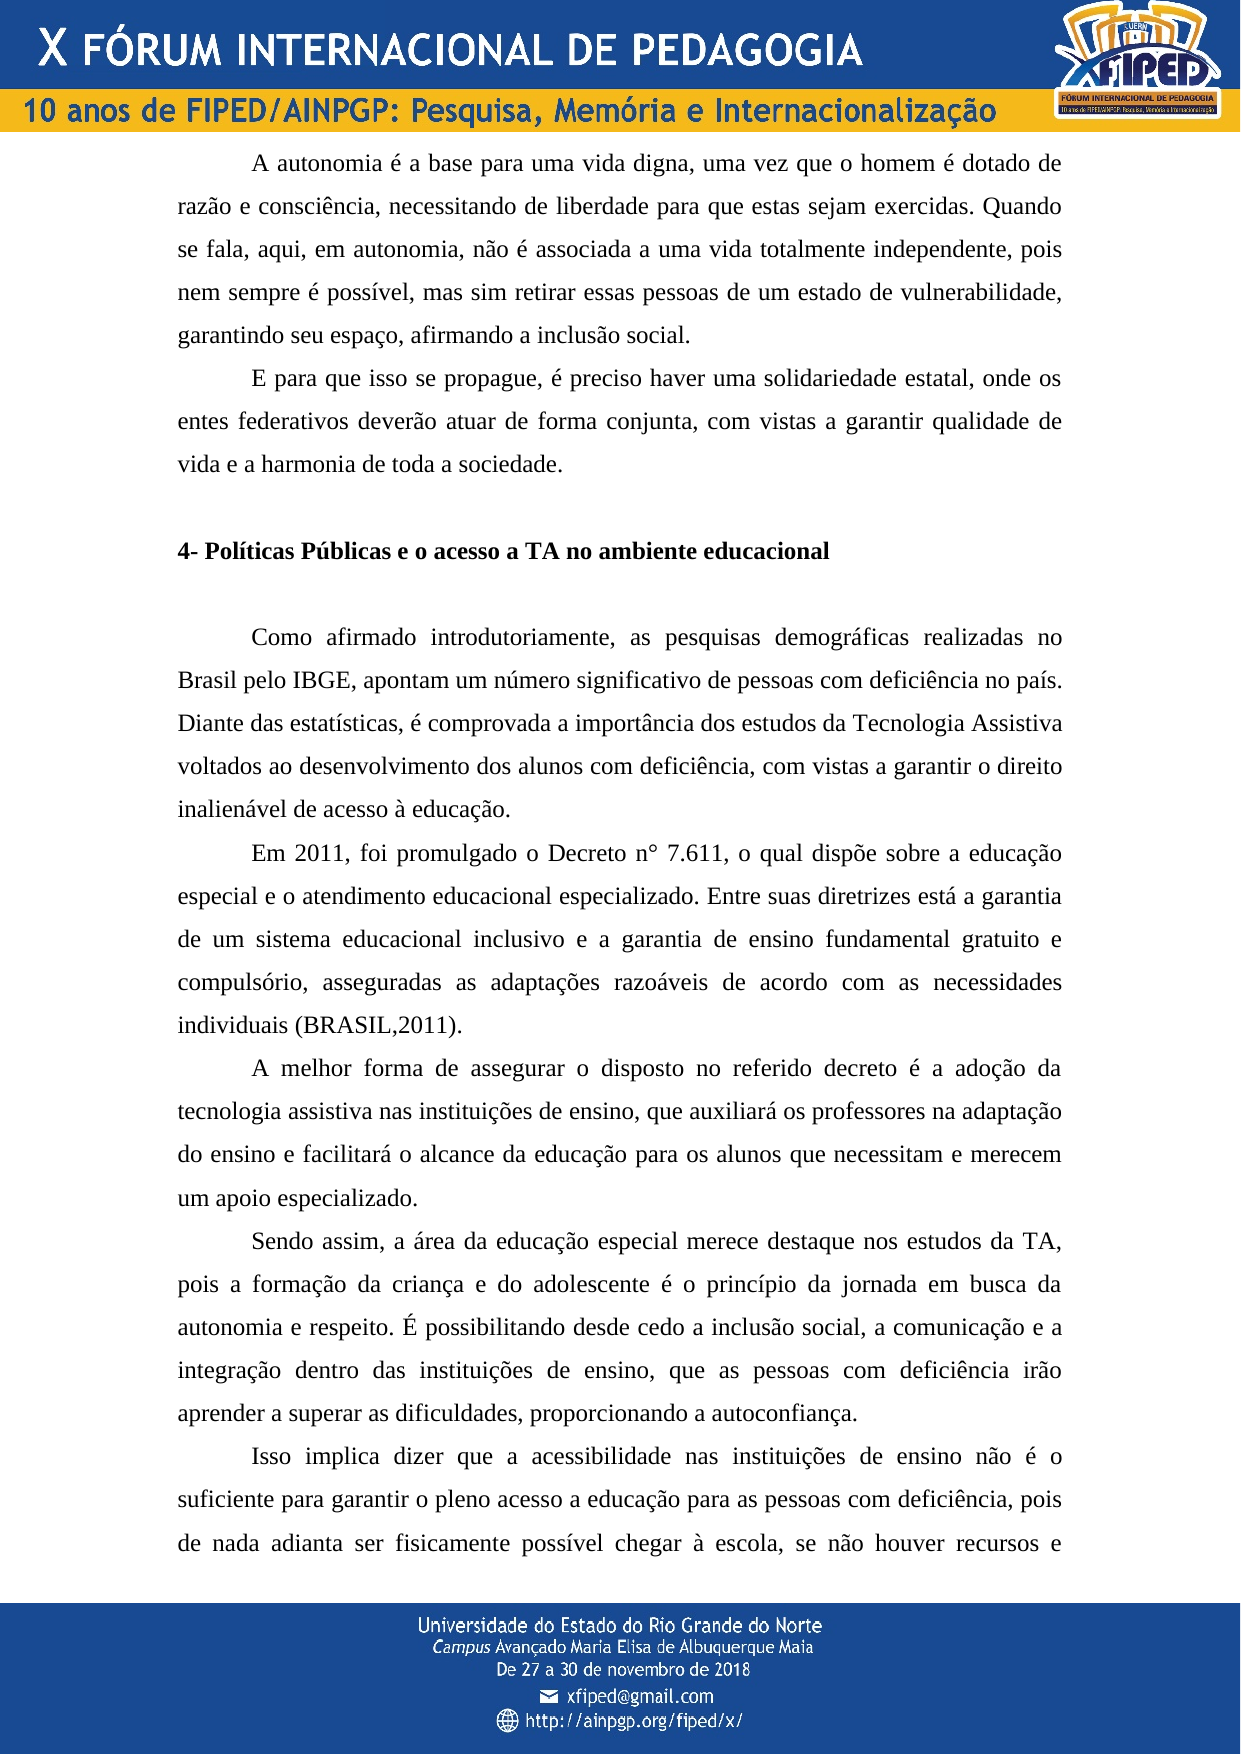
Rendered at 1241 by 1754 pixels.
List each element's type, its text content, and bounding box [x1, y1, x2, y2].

picture [0, 1603, 1241, 1754]
text Em 2011, foi promulgado o Decreto n° 7.611, o qual dispõe sobre a educação especial e o atendimento educacional especializado. Entre suas diretrizes está a garantia de um sistema educacional inclusivo e a garantia de ensino fundamental gratuito e compulsório, asseguradas as adaptações razoáveis de acordo com as necessidades individuais (BRASIL,2011). [177, 838, 1063, 1039]
text A autonomia é a base para uma vida digna, uma vez que o homem é dotado de razão e consciência, necessitando de liberdade para que estas sejam exercidas. Quando se fala, aqui, em autonomia, não é associada a uma vida totalmente independente, pois nem sempre é possível, mas sim retirar essas pessoas de um estado de vulnerabilidade, garantindo seu espaço, afirmando a inclusão social. [177, 148, 1063, 349]
text Sendo assim, a área da educação especial merece destaque nos estudos da TA, pois a formação da criança e do adolescente é o princípio da jornada em busca da autonomia e respeito. É possibilitando desde cedo a inclusão social, a comunicação e a integração dentro das instituições de ensino, que as pessoas com deficiência irão aprender a superar as dificuldades, proporcionando a autoconfiança. [177, 1226, 1063, 1427]
text Como afirmado introdutoriamente, as pesquisas demográficas realizadas no Brasil pelo IBGE, apontam um número significativo de pessoas com deficiência no país. Diante das estatísticas, é comprovada a importância dos estudos da Tecnologia Assistiva voltados ao desenvolvimento dos alunos com deficiência, com vistas a garantir o direito inalienável de acesso à educação. [177, 622, 1063, 823]
text E para que isso se propague, é preciso haver uma solidariedade estatal, onde os entes federativos deverão atuar de forma conjunta, com vistas a garantir qualidade de vida e a harmonia de toda a sociedade. [177, 363, 1063, 478]
text 4- Políticas Públicas e o acesso a TA no ambiente educacional [177, 536, 1063, 564]
picture [0, 0, 1241, 132]
text A melhor forma de assegurar o disposto no referido decreto é a adoção da tecnologia assistiva nas instituições de ensino, que auxiliará os professores na adaptação do ensino e facilitará o alcance da educação para os alunos que necessitam e merecem um apoio especializado. [177, 1053, 1063, 1211]
